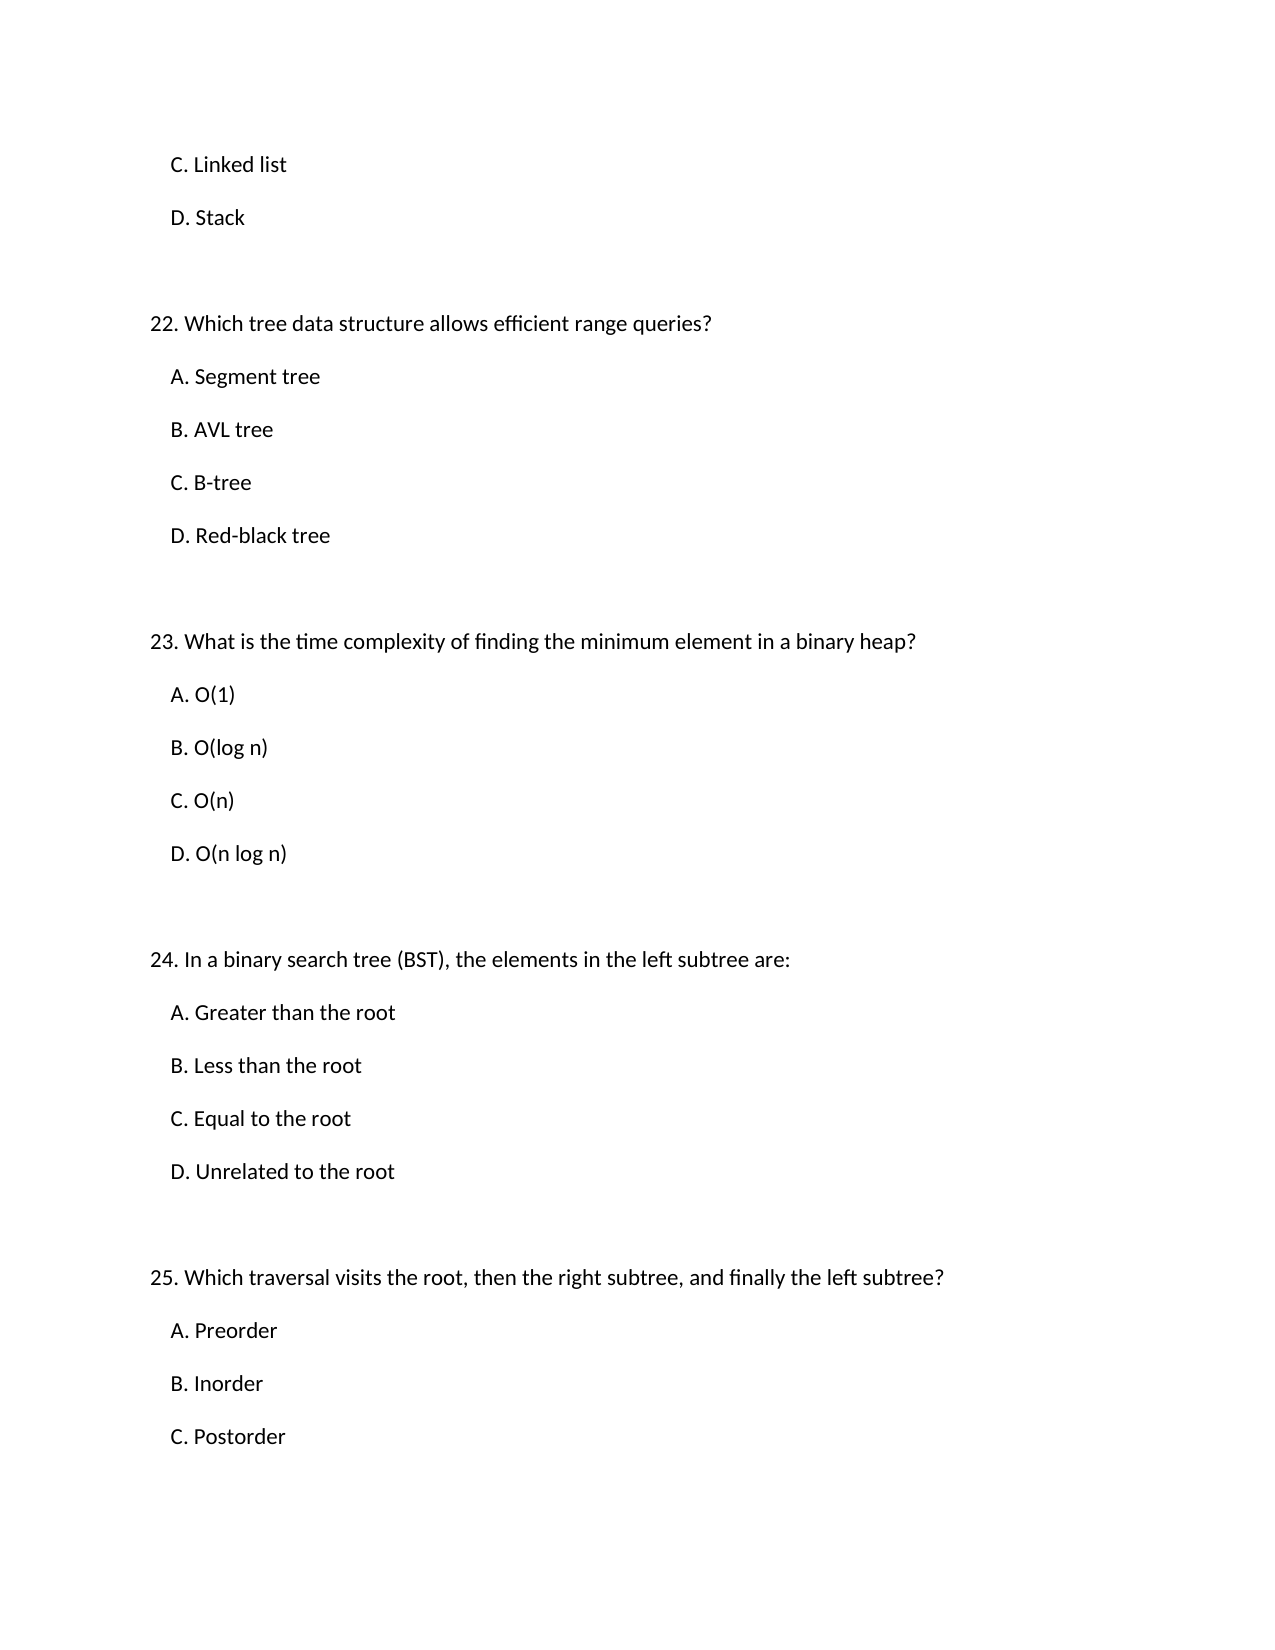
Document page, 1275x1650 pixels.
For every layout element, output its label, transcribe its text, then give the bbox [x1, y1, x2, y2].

text B. Less than the root [150, 1051, 1125, 1079]
text D. Stack [150, 203, 1125, 231]
text 25. Which traversal visits the root, then the right subtree, and finally the left subtree? [150, 1263, 1125, 1291]
text B. AVL tree [150, 415, 1125, 443]
text D. Red-black tree [150, 521, 1125, 549]
text 23. What is the time complexity of finding the minimum element in a binary heap? [150, 627, 1125, 655]
text C. Linked list [150, 150, 1125, 178]
text D. Unrelated to the root [150, 1157, 1125, 1185]
text C. B-tree [150, 468, 1125, 496]
text A. Preorder [150, 1316, 1125, 1344]
text 24. In a binary search tree (BST), the elements in the left subtree are: [150, 945, 1125, 973]
text C. O(n) [150, 786, 1125, 814]
text A. O(1) [150, 680, 1125, 708]
text B. O(log n) [150, 733, 1125, 761]
text C. Equal to the root [150, 1104, 1125, 1132]
text D. O(n log n) [150, 839, 1125, 867]
text C. Postorder [150, 1422, 1125, 1451]
text 22. Which tree data structure allows efficient range queries? [150, 309, 1125, 337]
text B. Inorder [150, 1369, 1125, 1397]
text A. Greater than the root [150, 998, 1125, 1026]
text A. Segment tree [150, 362, 1125, 390]
